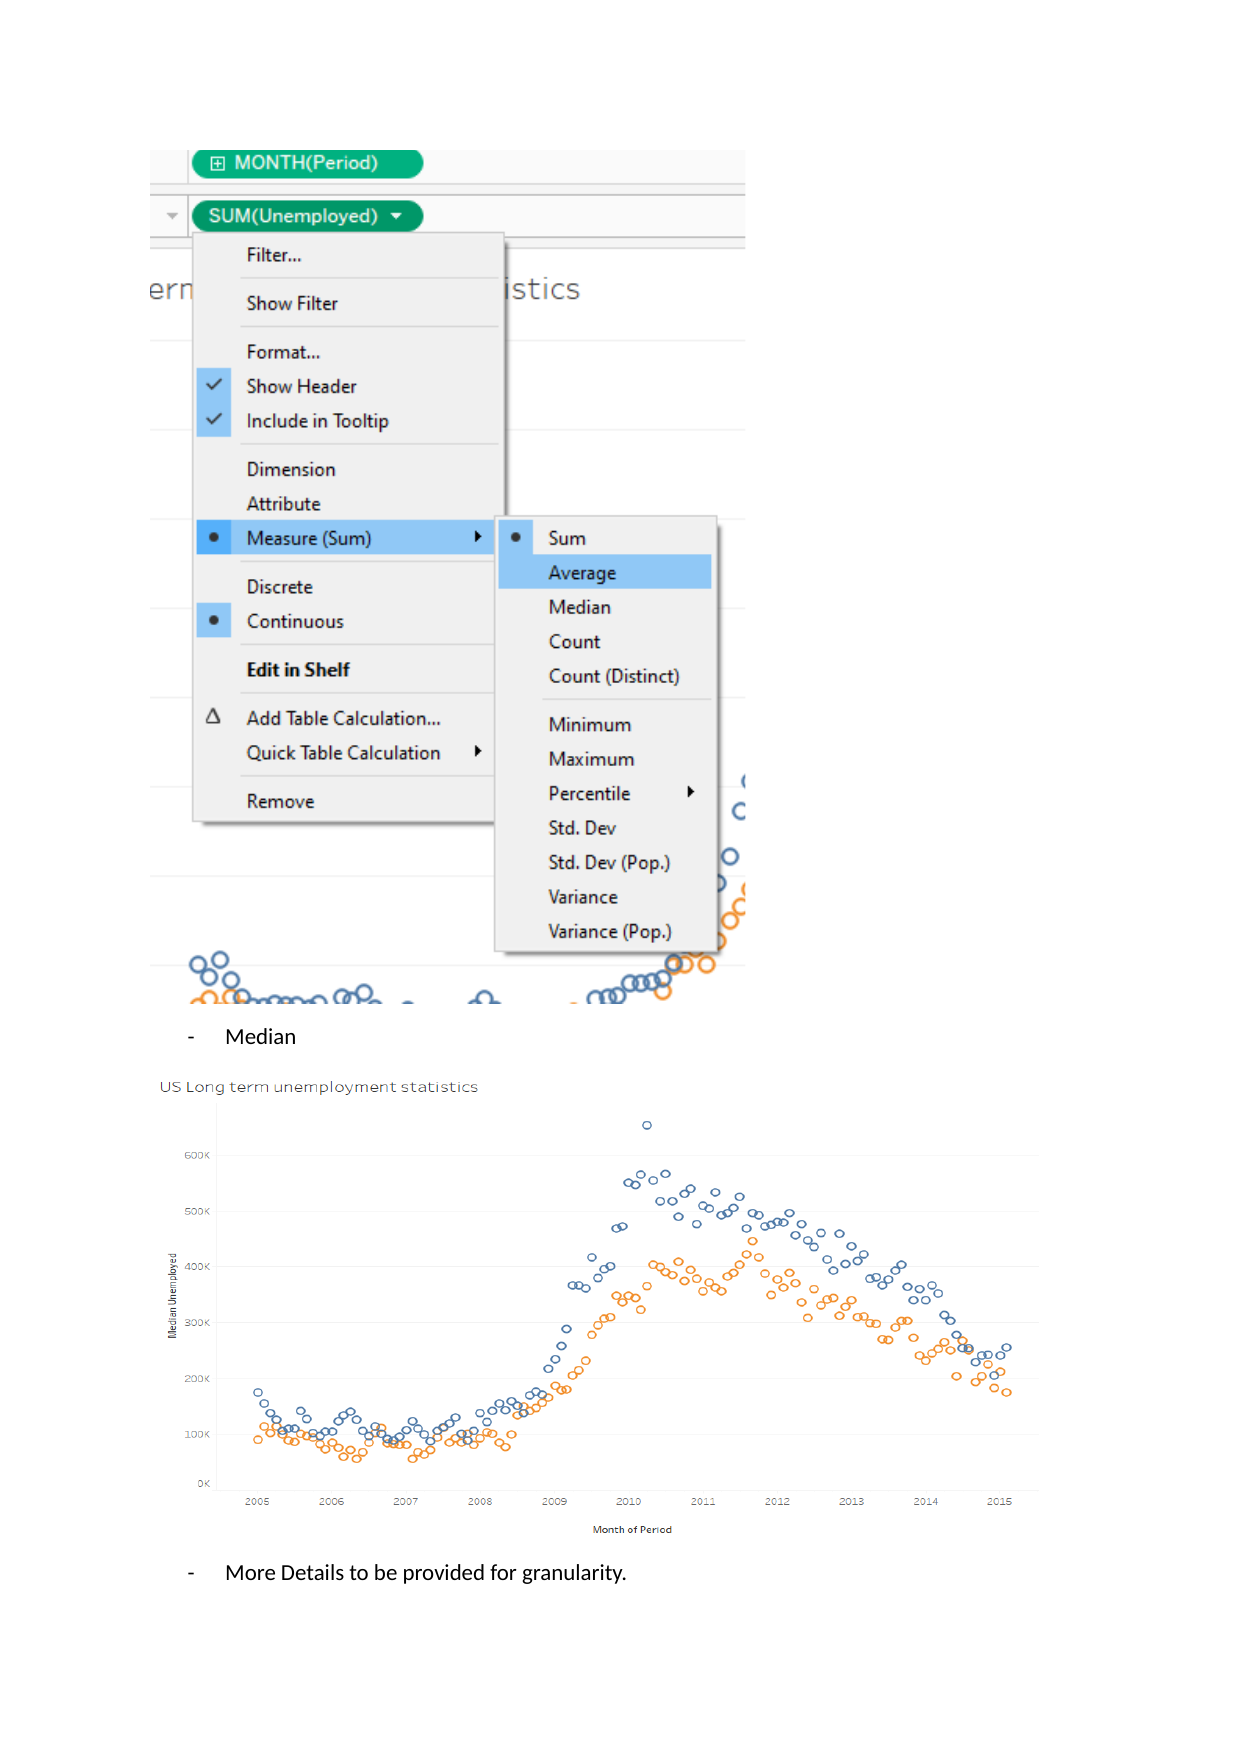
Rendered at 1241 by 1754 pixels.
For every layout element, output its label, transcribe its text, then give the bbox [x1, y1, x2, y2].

picture [150, 1068, 1039, 1539]
list More Details to be provided for granularity. [187, 1558, 1090, 1586]
list Median [187, 1022, 1090, 1050]
picture [150, 150, 746, 1004]
